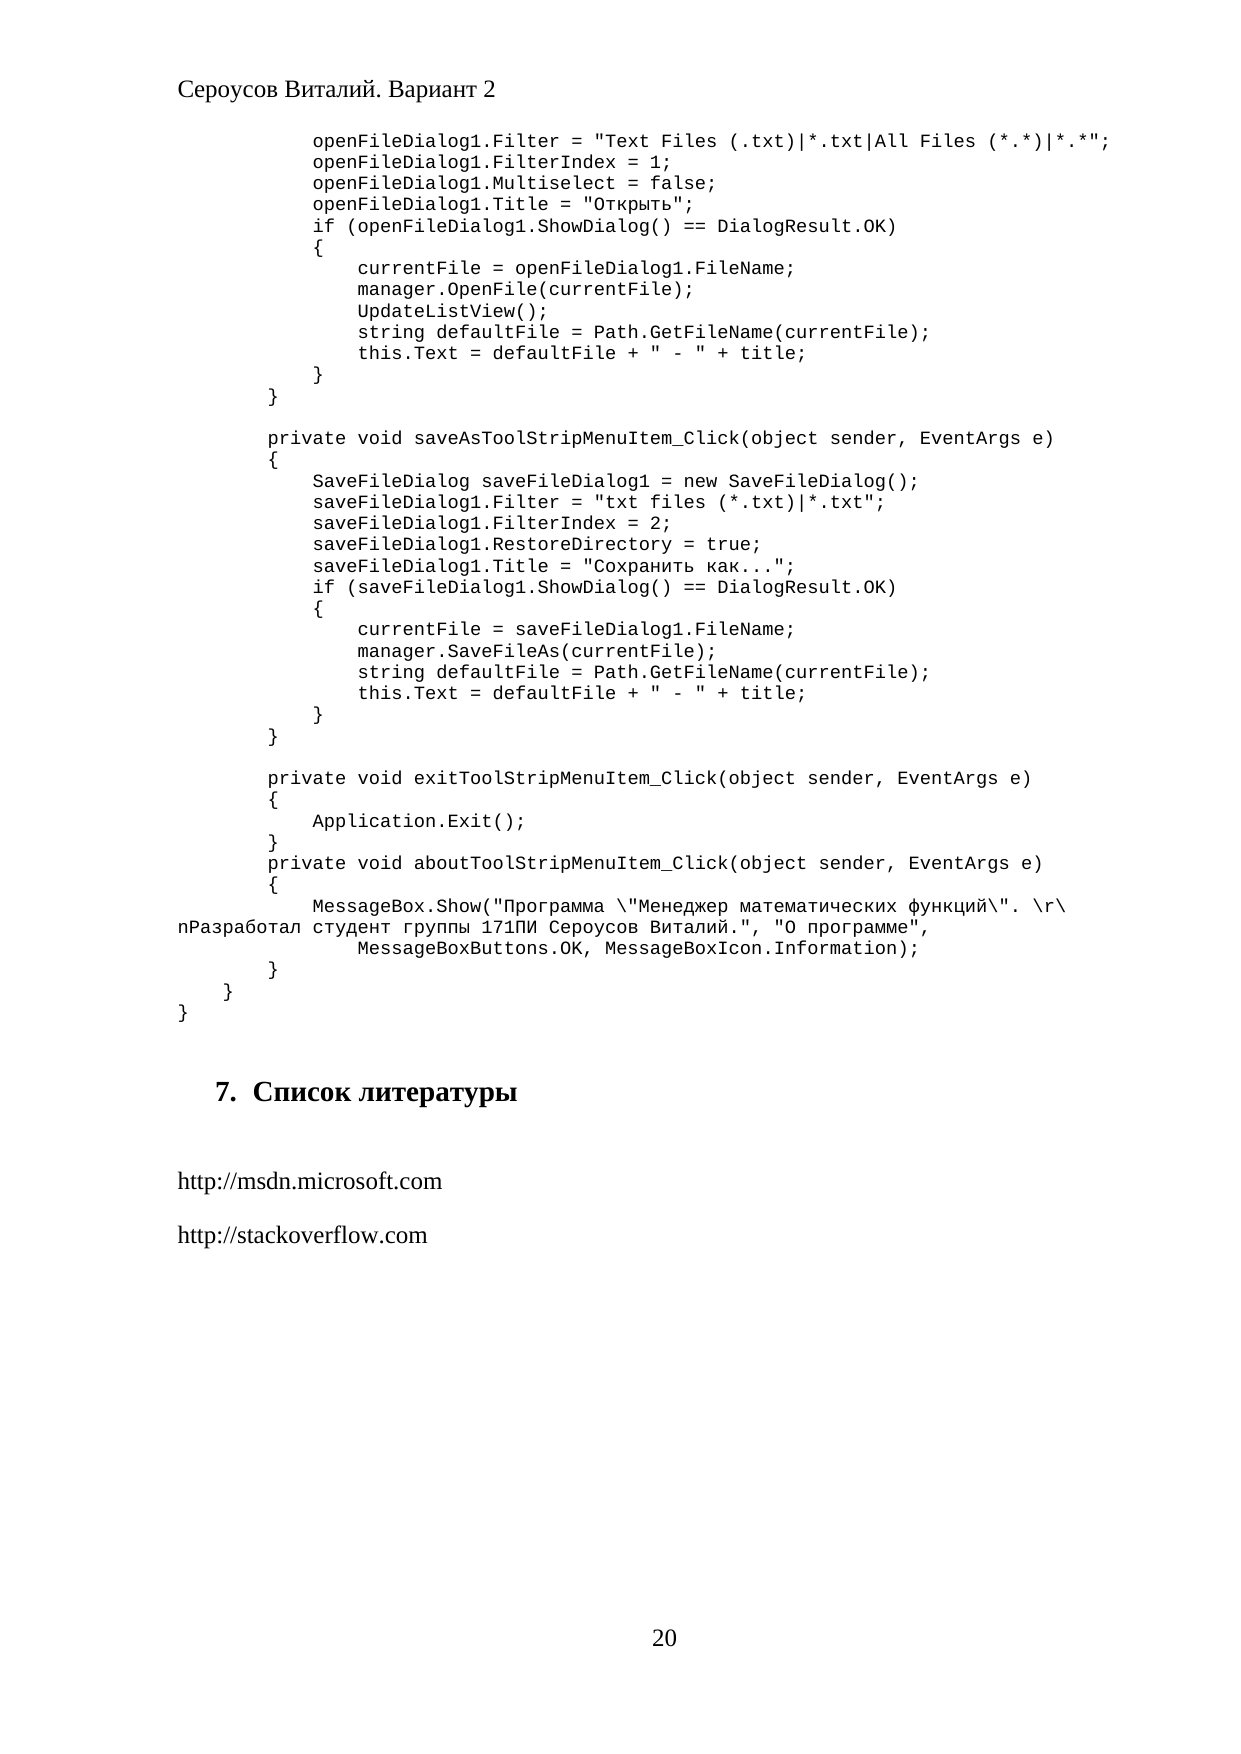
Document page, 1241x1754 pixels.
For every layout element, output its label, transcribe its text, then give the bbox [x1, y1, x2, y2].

text MessageBox.Show("Программа \"Менеджер математических функций\". \r\nРазработал студент группы 171ПИ Сероусов Виталий.", "О программе", [177, 896, 1152, 939]
text this.Text = defaultFile + " - " + title; [177, 344, 1152, 365]
text openFileDialog1.Multiselect = false; [177, 174, 1152, 195]
text http://msdn.microsoft.com [177, 1166, 1152, 1195]
text MessageBoxButtons.OK, MessageBoxIcon.Information); [177, 939, 1152, 960]
text saveFileDialog1.Title = "Сохранить как..."; [177, 556, 1152, 578]
text private void aboutToolStripMenuItem_Click(object sender, EventArgs e) [177, 854, 1152, 875]
text openFileDialog1.FilterIndex = 1; [177, 153, 1152, 174]
text { [177, 238, 1152, 259]
text string defaultFile = Path.GetFileName(currentFile); [177, 323, 1152, 344]
text string defaultFile = Path.GetFileName(currentFile); [177, 663, 1152, 684]
text this.Text = defaultFile + " - " + title; [177, 684, 1152, 705]
text manager.SaveFileAs(currentFile); [177, 641, 1152, 663]
text private void exitToolStripMenuItem_Click(object sender, EventArgs e) [177, 769, 1152, 790]
text { [177, 599, 1152, 620]
text saveFileDialog1.FilterIndex = 2; [177, 514, 1152, 535]
text } [177, 386, 1152, 408]
text { [177, 875, 1152, 896]
text } [177, 726, 1152, 748]
text } [177, 833, 1152, 854]
text currentFile = openFileDialog1.FileName; [177, 259, 1152, 280]
text manager.OpenFile(currentFile); [177, 280, 1152, 301]
text } [177, 365, 1152, 386]
text SaveFileDialog saveFileDialog1 = new SaveFileDialog(); [177, 471, 1152, 493]
text saveFileDialog1.RestoreDirectory = true; [177, 535, 1152, 556]
text } [177, 1003, 1152, 1024]
text http://stackoverflow.com [177, 1220, 1152, 1249]
text { [177, 450, 1152, 471]
text } [177, 705, 1152, 726]
text openFileDialog1.Filter = "Text Files (.txt)|*.txt|All Files (*.*)|*.*"; [177, 131, 1152, 153]
text } [177, 981, 1152, 1003]
text } [177, 960, 1152, 981]
text Application.Exit(); [177, 811, 1152, 833]
text saveFileDialog1.Filter = "txt files (*.txt)|*.txt"; [177, 493, 1152, 514]
text if (openFileDialog1.ShowDialog() == DialogResult.OK) [177, 216, 1152, 238]
text currentFile = saveFileDialog1.FileName; [177, 620, 1152, 641]
subtitle Список литературы [215, 1074, 1152, 1107]
text { [177, 790, 1152, 811]
text UpdateListView(); [177, 301, 1152, 323]
text if (saveFileDialog1.ShowDialog() == DialogResult.OK) [177, 578, 1152, 599]
text openFileDialog1.Title = "Открыть"; [177, 195, 1152, 216]
text private void saveAsToolStripMenuItem_Click(object sender, EventArgs e) [177, 429, 1152, 450]
